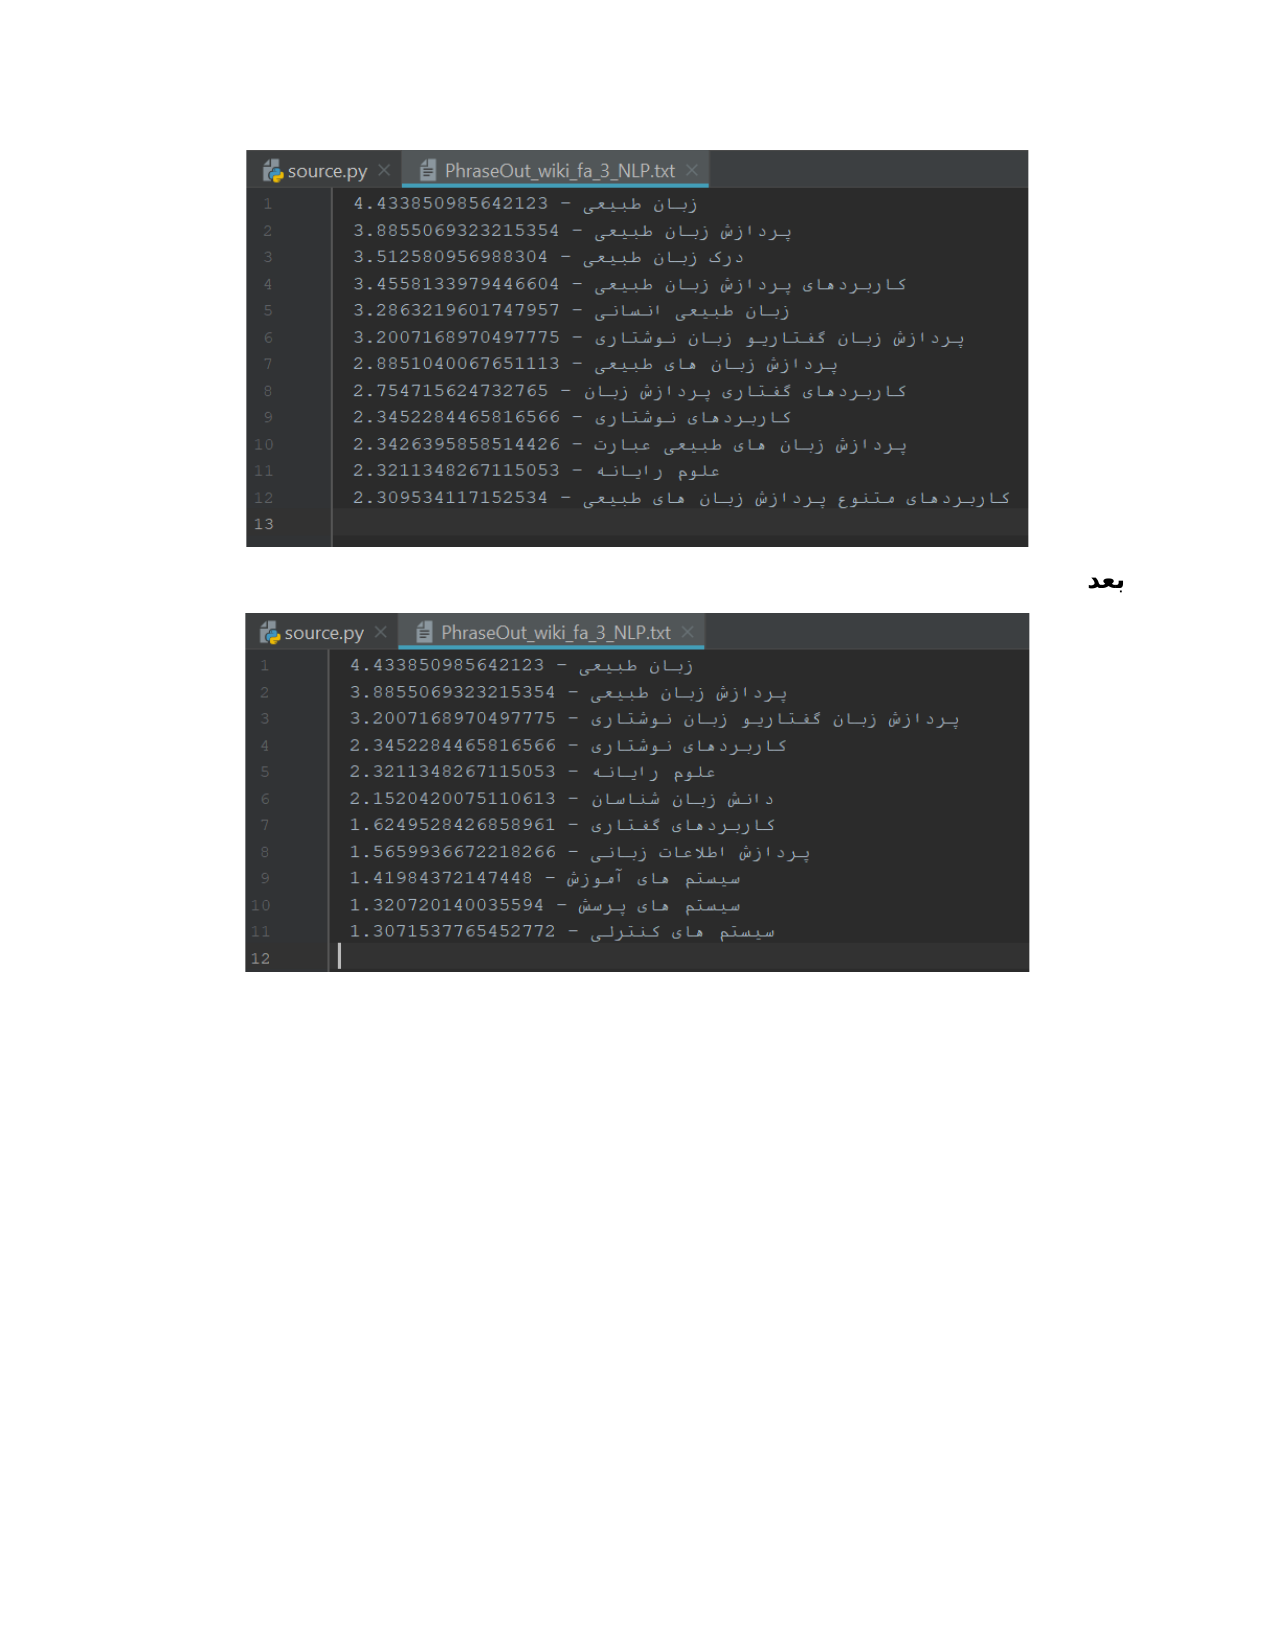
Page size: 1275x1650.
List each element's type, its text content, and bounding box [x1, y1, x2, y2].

picture [245, 613, 1030, 972]
picture [246, 150, 1029, 547]
text بعد [150, 565, 1125, 594]
